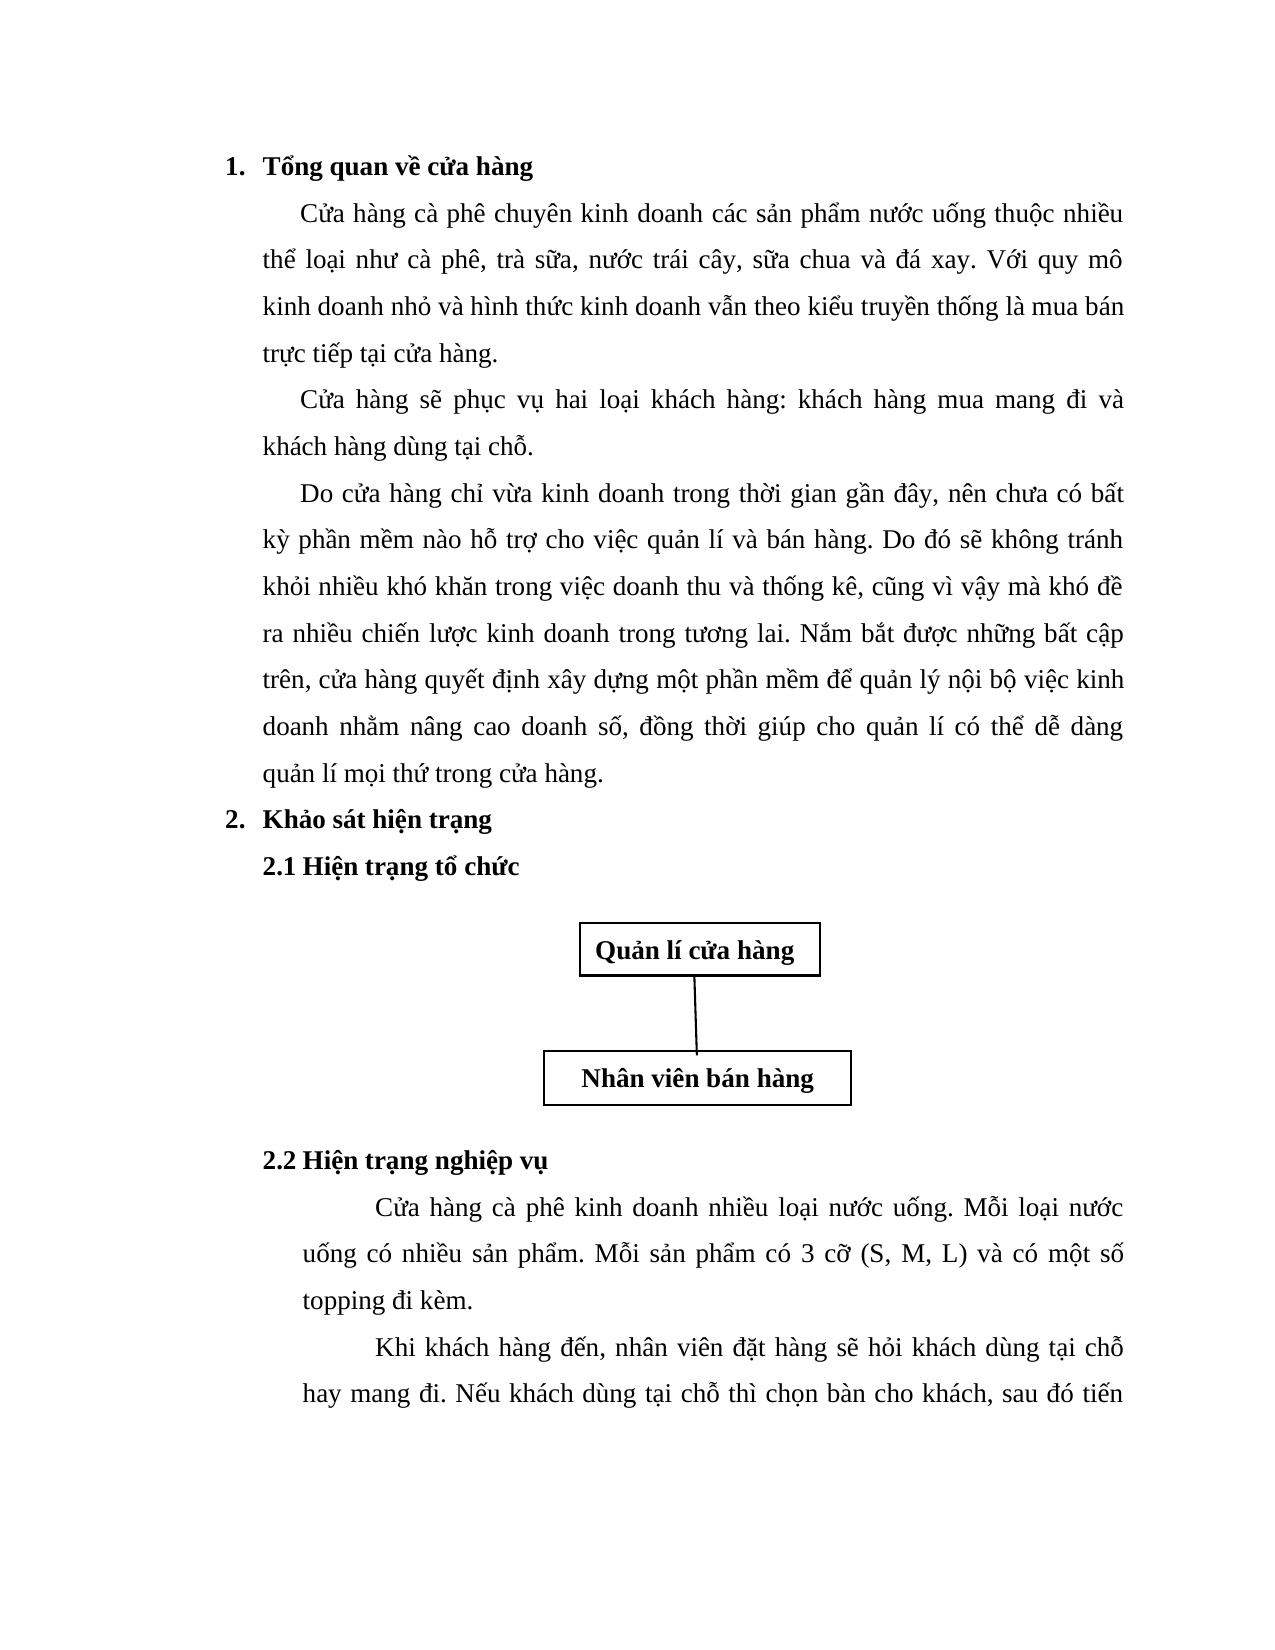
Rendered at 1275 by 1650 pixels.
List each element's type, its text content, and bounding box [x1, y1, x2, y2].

list Hiện trạng tổ chức [262, 850, 1125, 881]
list Khảo sát hiện trạng [225, 803, 1125, 834]
list Cửa hàng cà phê kinh doanh nhiều loại nước uống. Mỗi loại nước uống có nhiều sản phẩm. Mỗi sản phẩm có 3 cỡ (S, M, L) và có một số topping đi kèm. [302, 1191, 1125, 1315]
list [302, 1331, 1125, 1408]
list Do cửa hàng chỉ vừa kinh doanh trong thời gian gần đây, nên chưa có bất kỳ phần mềm nào hỗ trợ cho việc quản lí và bán hàng. Do đó sẽ không tránh khỏi nhiều khó khăn trong việc doanh thu và thống kê, cũng vì vậy mà khó đề ra nhiều chiến lược kinh doanh trong tương lai. Nắm bắt được những bất cập trên, cửa hàng quyết định xây dựng một phần mềm để quản lý nội bộ việc kinh doanh nhằm nâng cao doanh số, đồng thời giúp cho quản lí có thể dễ dàng quản lí mọi thứ trong cửa hàng. [262, 477, 1125, 788]
list Hiện trạng nghiệp vụ [262, 1144, 1125, 1175]
list Cửa hàng cà phê chuyên kinh doanh các sản phẩm nước uống thuộc nhiều thể loại như cà phê, trà sữa, nước trái cây, sữa chua và đá xay. Với quy mô kinh doanh nhỏ và hình thức kinh doanh vẫn theo kiểu truyền thống là mua bán trực tiếp tại cửa hàng. [262, 197, 1125, 368]
list Tổng quan về cửa hàng [225, 150, 1125, 181]
list Cửa hàng sẽ phục vụ hai loại khách hàng: khách hàng mua mang đi và khách hàng dùng tại chỗ. [262, 383, 1125, 461]
